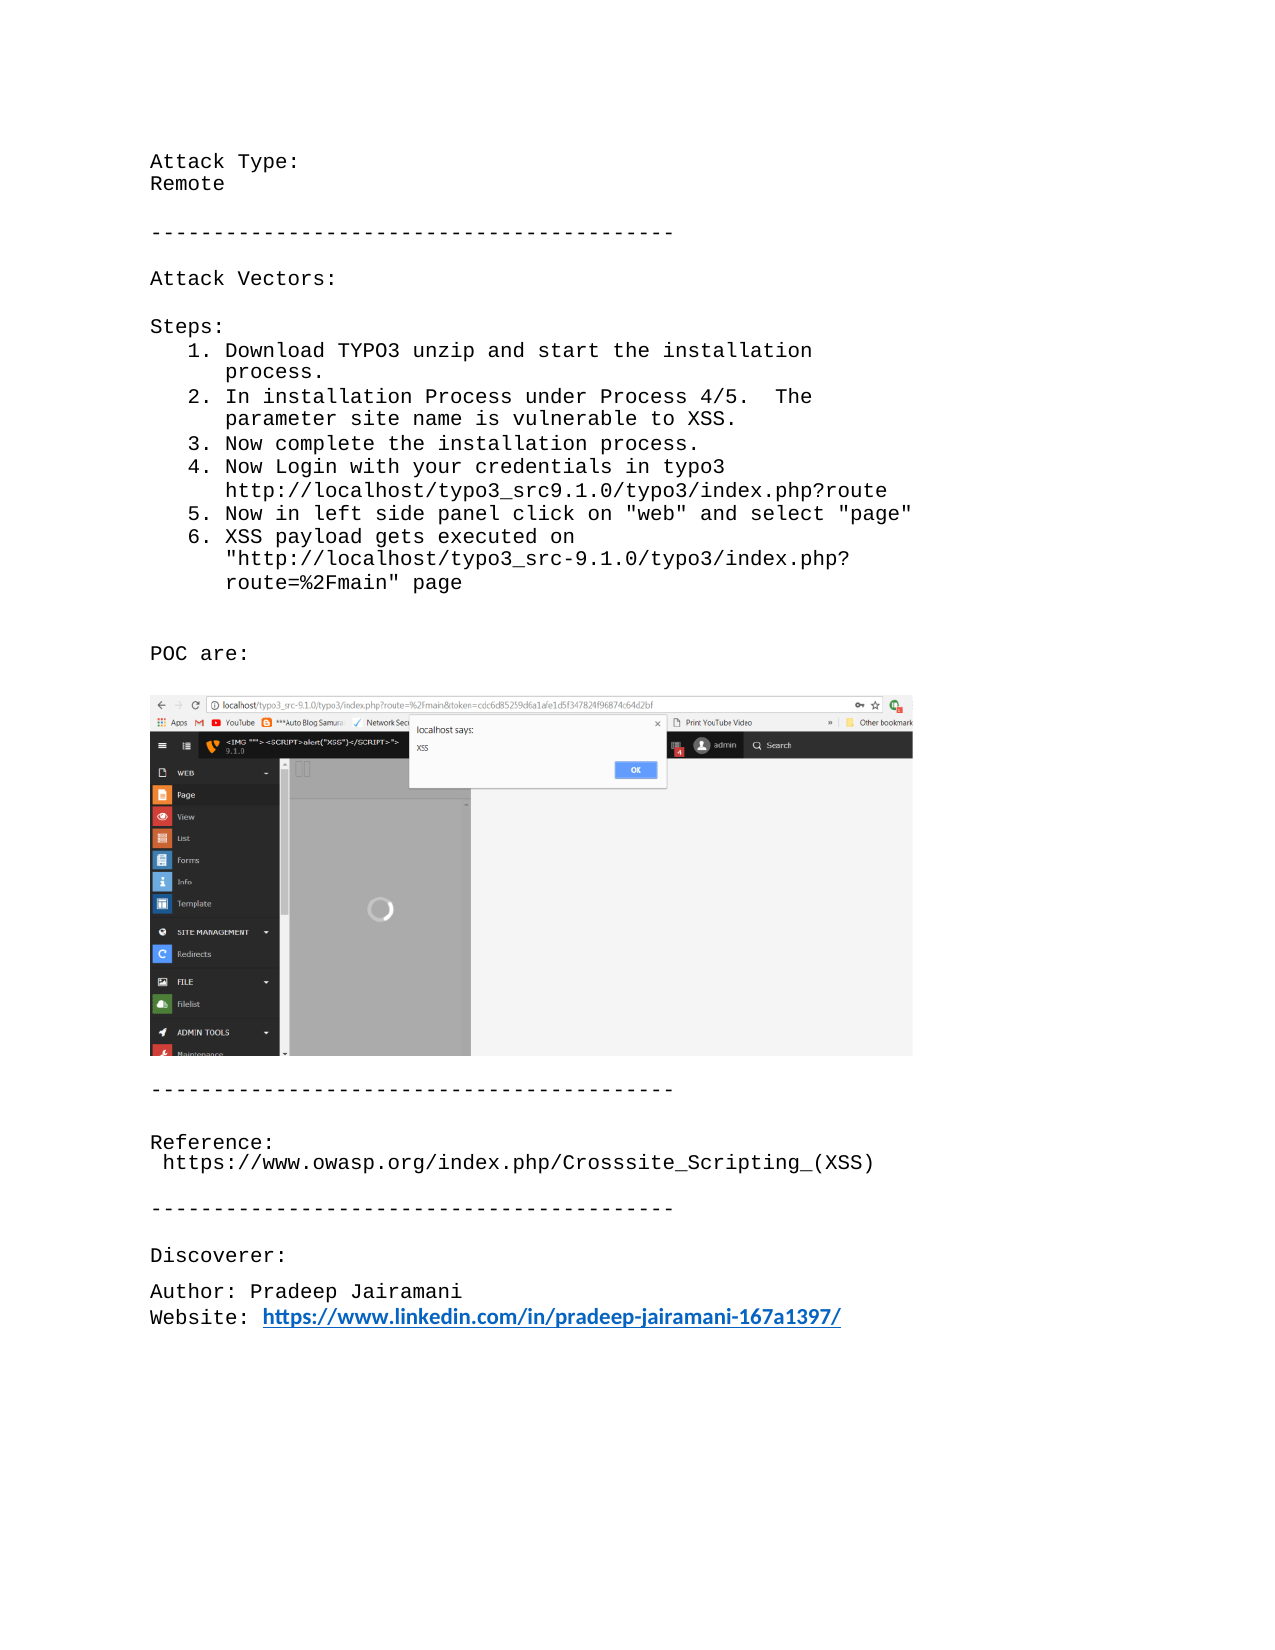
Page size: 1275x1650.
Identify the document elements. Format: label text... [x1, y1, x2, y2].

text Author: Pradeep Jairamani [150, 1282, 912, 1302]
text Steps: [150, 315, 912, 338]
text Website: https://www.linkedin.com/in/pradeep-jairamani-167a1397/ [150, 1302, 912, 1330]
text POC are: [150, 643, 912, 666]
list XSS payload gets executed on "http://localhost/typo3_src-9.1.0/typo3/index.php?route=%2Fmain" page [187, 525, 912, 595]
text https://www.owasp.org/index.php/Crosssite_Scripting_(XSS) [150, 1154, 875, 1174]
list Now in left side panel click on "web" and select "page" [187, 502, 912, 525]
picture [150, 695, 913, 1056]
text Discoverer: [150, 1245, 912, 1268]
text Attack Type: [150, 150, 912, 173]
list In installation Process under Process 4/5. The parameter site name is vulnerable to XSS. [187, 385, 912, 432]
text Remote [150, 173, 912, 197]
list Now complete the installation process. [187, 432, 912, 455]
list Now Login with your credentials in typo3 [187, 455, 912, 478]
text Attack Vectors: [150, 268, 912, 291]
list Download TYPO3 unzip and start the installation process. [187, 338, 912, 385]
list http://localhost/typo3_src9.1.0/typo3/index.php?route [225, 478, 912, 502]
text ------------------------------------------ [150, 1197, 912, 1221]
text Reference: [150, 1134, 875, 1154]
text ------------------------------------------ [150, 1079, 912, 1103]
text ------------------------------------------ [150, 221, 912, 244]
